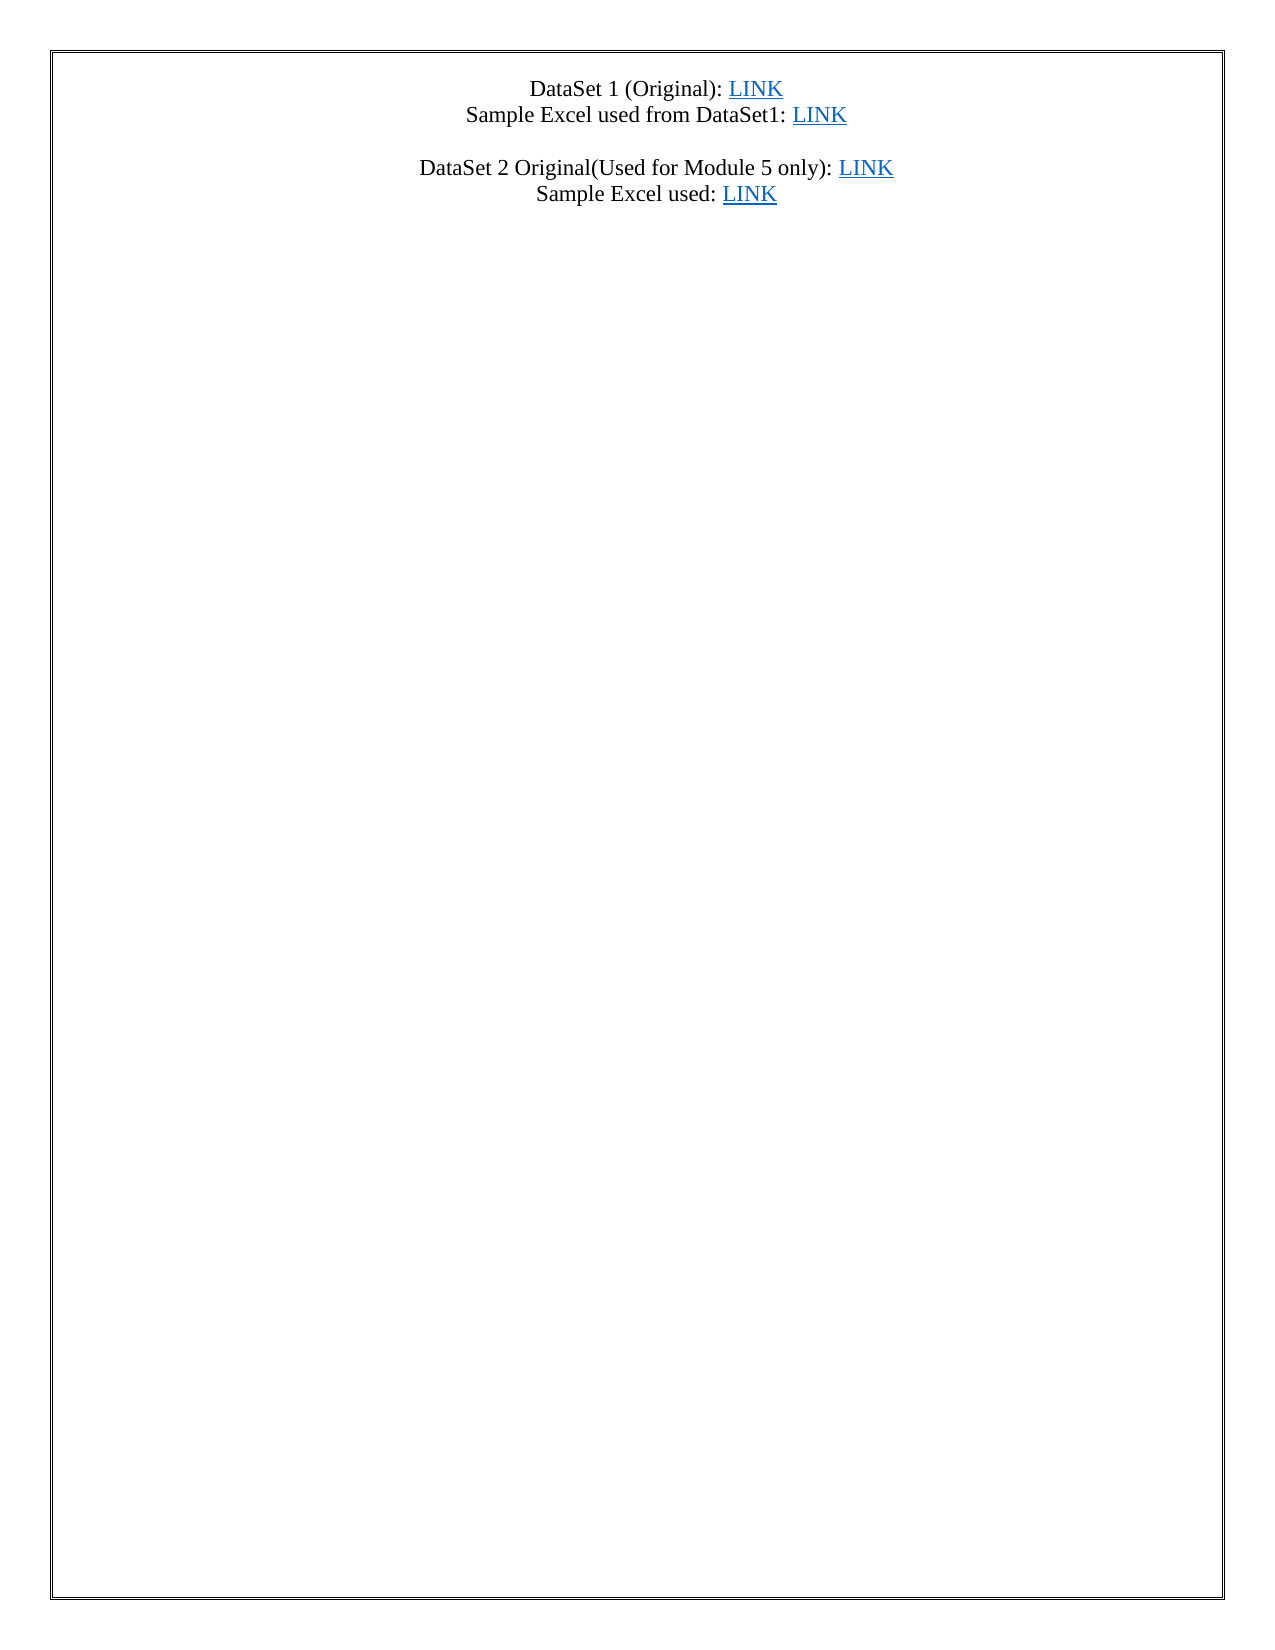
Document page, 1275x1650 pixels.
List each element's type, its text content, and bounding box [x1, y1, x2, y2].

text Sample Excel used: LINK [112, 180, 1200, 207]
text DataSet 1 (Original): LINK [112, 75, 1200, 101]
text Sample Excel used from DataSet1: LINK [112, 101, 1200, 128]
text DataSet 2 Original(Used for Module 5 only): LINK [112, 154, 1200, 180]
